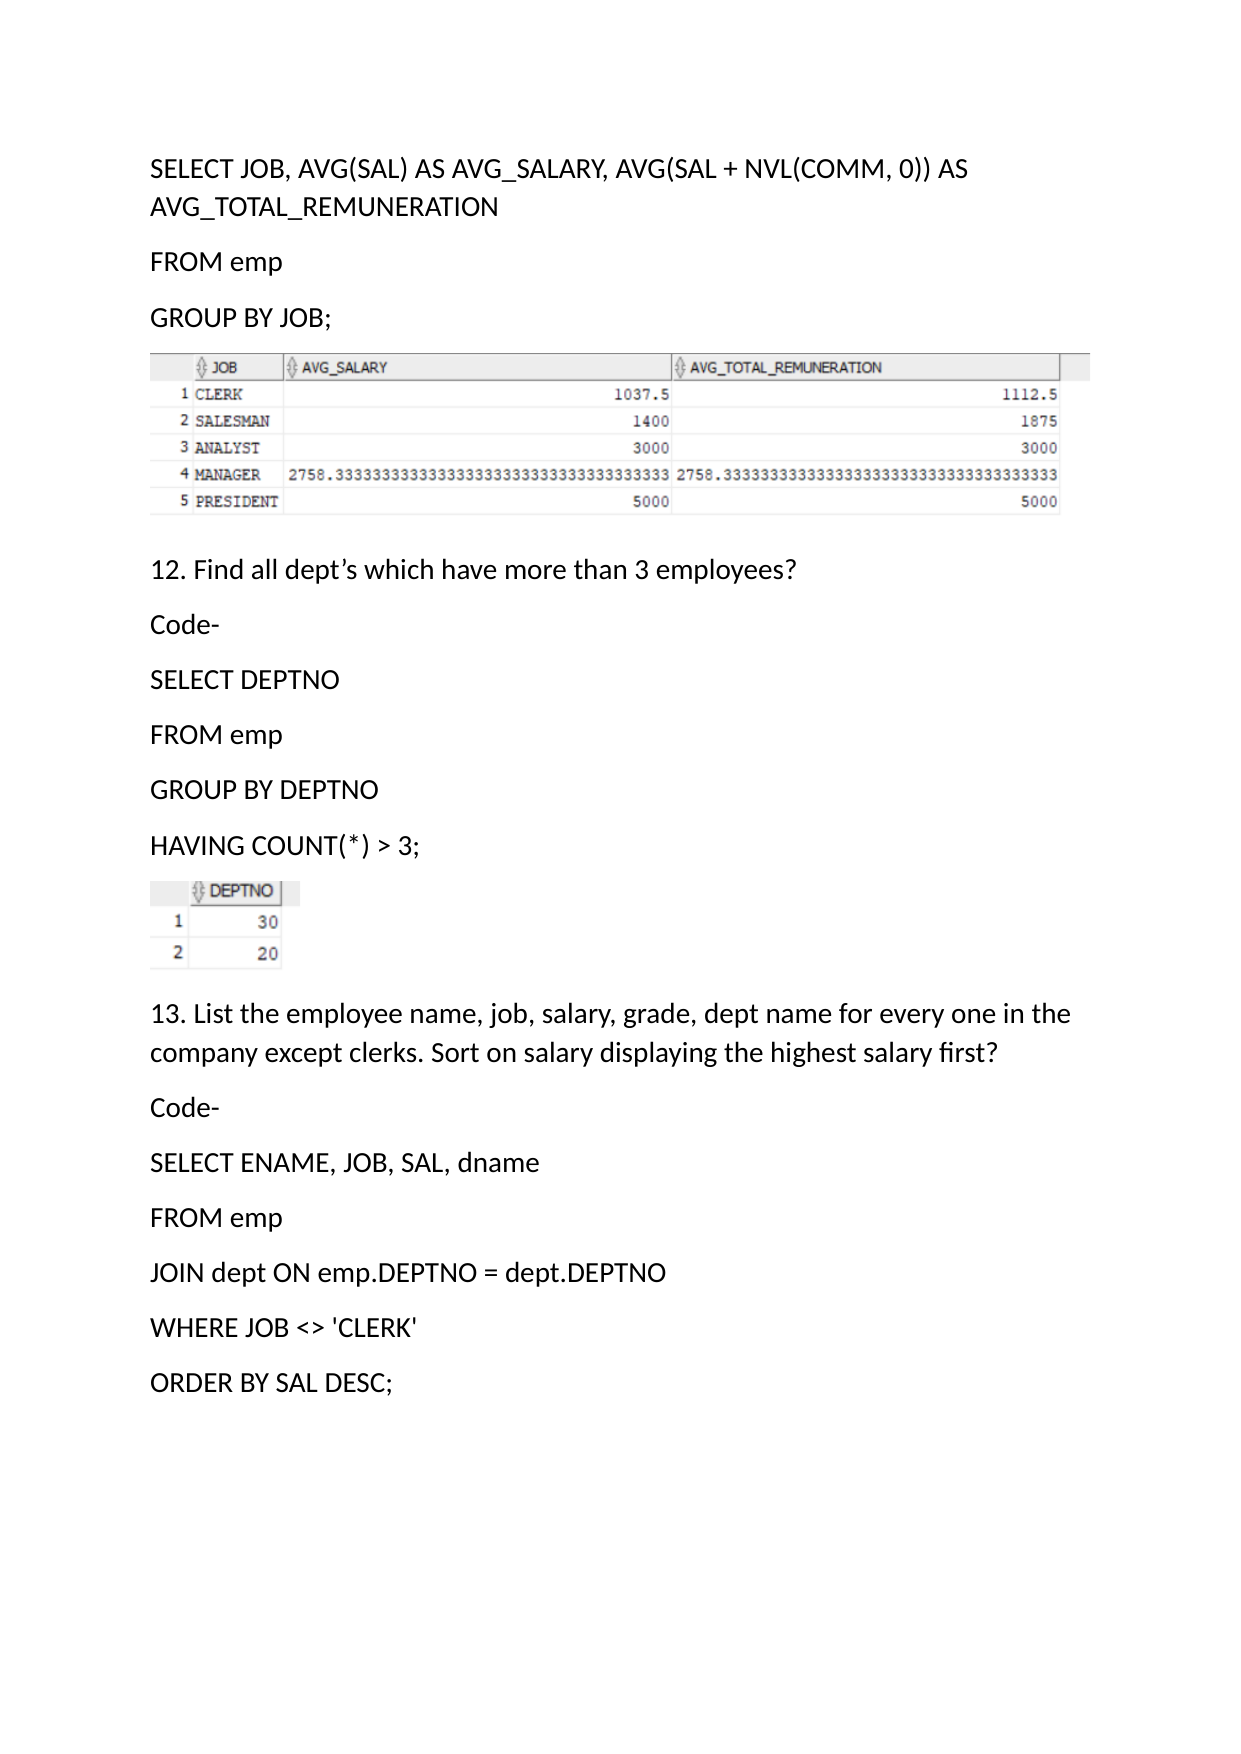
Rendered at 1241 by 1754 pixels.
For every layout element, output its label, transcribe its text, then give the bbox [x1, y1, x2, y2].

text ORDER BY SAL DESC; [150, 1364, 1090, 1400]
text SELECT DEPTNO [150, 661, 1090, 697]
picture [150, 881, 300, 977]
text WHERE JOB <> 'CLERK' [150, 1309, 1090, 1345]
text FROM emp [150, 243, 1090, 279]
text FROM emp [150, 1199, 1090, 1235]
text 12. Find all dept’s which have more than 3 employees? [150, 551, 1090, 587]
text GROUP BY DEPTNO [150, 771, 1090, 807]
text SELECT ENAME, JOB, SAL, dname [150, 1144, 1090, 1180]
text Code- [150, 1089, 1090, 1125]
text JOIN dept ON emp.DEPTNO = dept.DEPTNO [150, 1254, 1090, 1290]
text Code- [150, 606, 1090, 642]
text HAVING COUNT(*) > 3; [150, 827, 1090, 862]
text 13. List the employee name, job, salary, grade, dept name for every one in the company except clerks. Sort on salary displaying the highest salary first? [150, 996, 1090, 1069]
text FROM emp [150, 716, 1090, 752]
picture [150, 353, 1091, 533]
text SELECT JOB, AVG(SAL) AS AVG_SALARY, AVG(SAL + NVL(COMM, 0)) AS AVG_TOTAL_REMUNERATION [150, 150, 1090, 224]
text GROUP BY JOB; [150, 299, 1090, 334]
